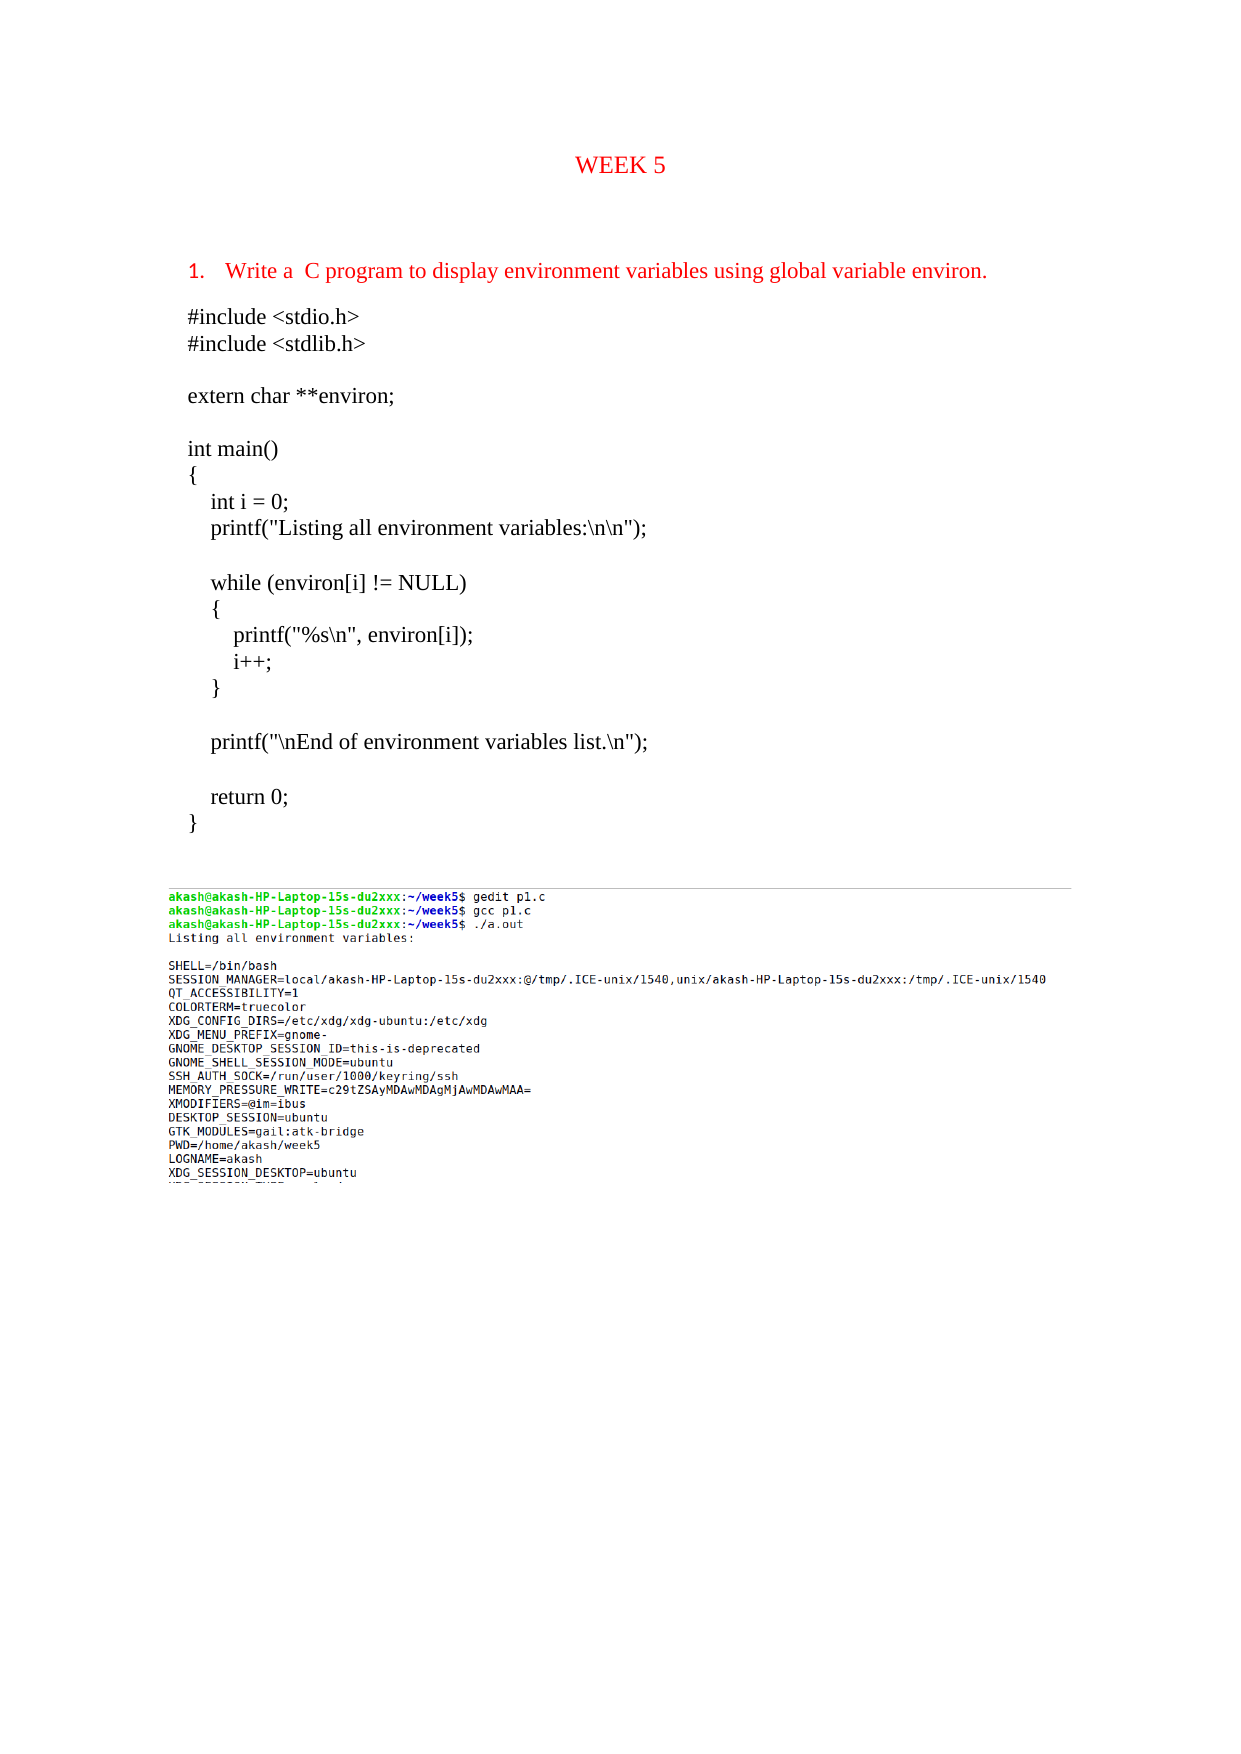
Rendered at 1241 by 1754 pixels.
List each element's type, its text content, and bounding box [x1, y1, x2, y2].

text printf("%s\n", environ[i]); [187, 621, 1090, 648]
text return 0; [187, 783, 1090, 809]
text #include <stdio.h> [187, 303, 1090, 330]
text i++; [187, 648, 1090, 674]
text WEEK 5 [150, 150, 1090, 179]
text printf("\nEnd of environment variables list.\n"); [187, 728, 1090, 755]
text int i = 0; [187, 488, 1090, 514]
text int main() [187, 435, 1090, 462]
text extern char **environ; [187, 382, 1090, 409]
text printf("Listing all environment variables:\n\n"); [187, 514, 1090, 541]
text } [187, 809, 1090, 836]
text { [187, 595, 1090, 621]
list Write a C program to display environment variables using global variable environ. [187, 257, 1090, 284]
text #include <stdlib.h> [187, 330, 1090, 356]
text { [187, 462, 1090, 488]
picture [168, 888, 1072, 1183]
text } [187, 674, 1090, 700]
text while (environ[i] != NULL) [187, 569, 1090, 595]
